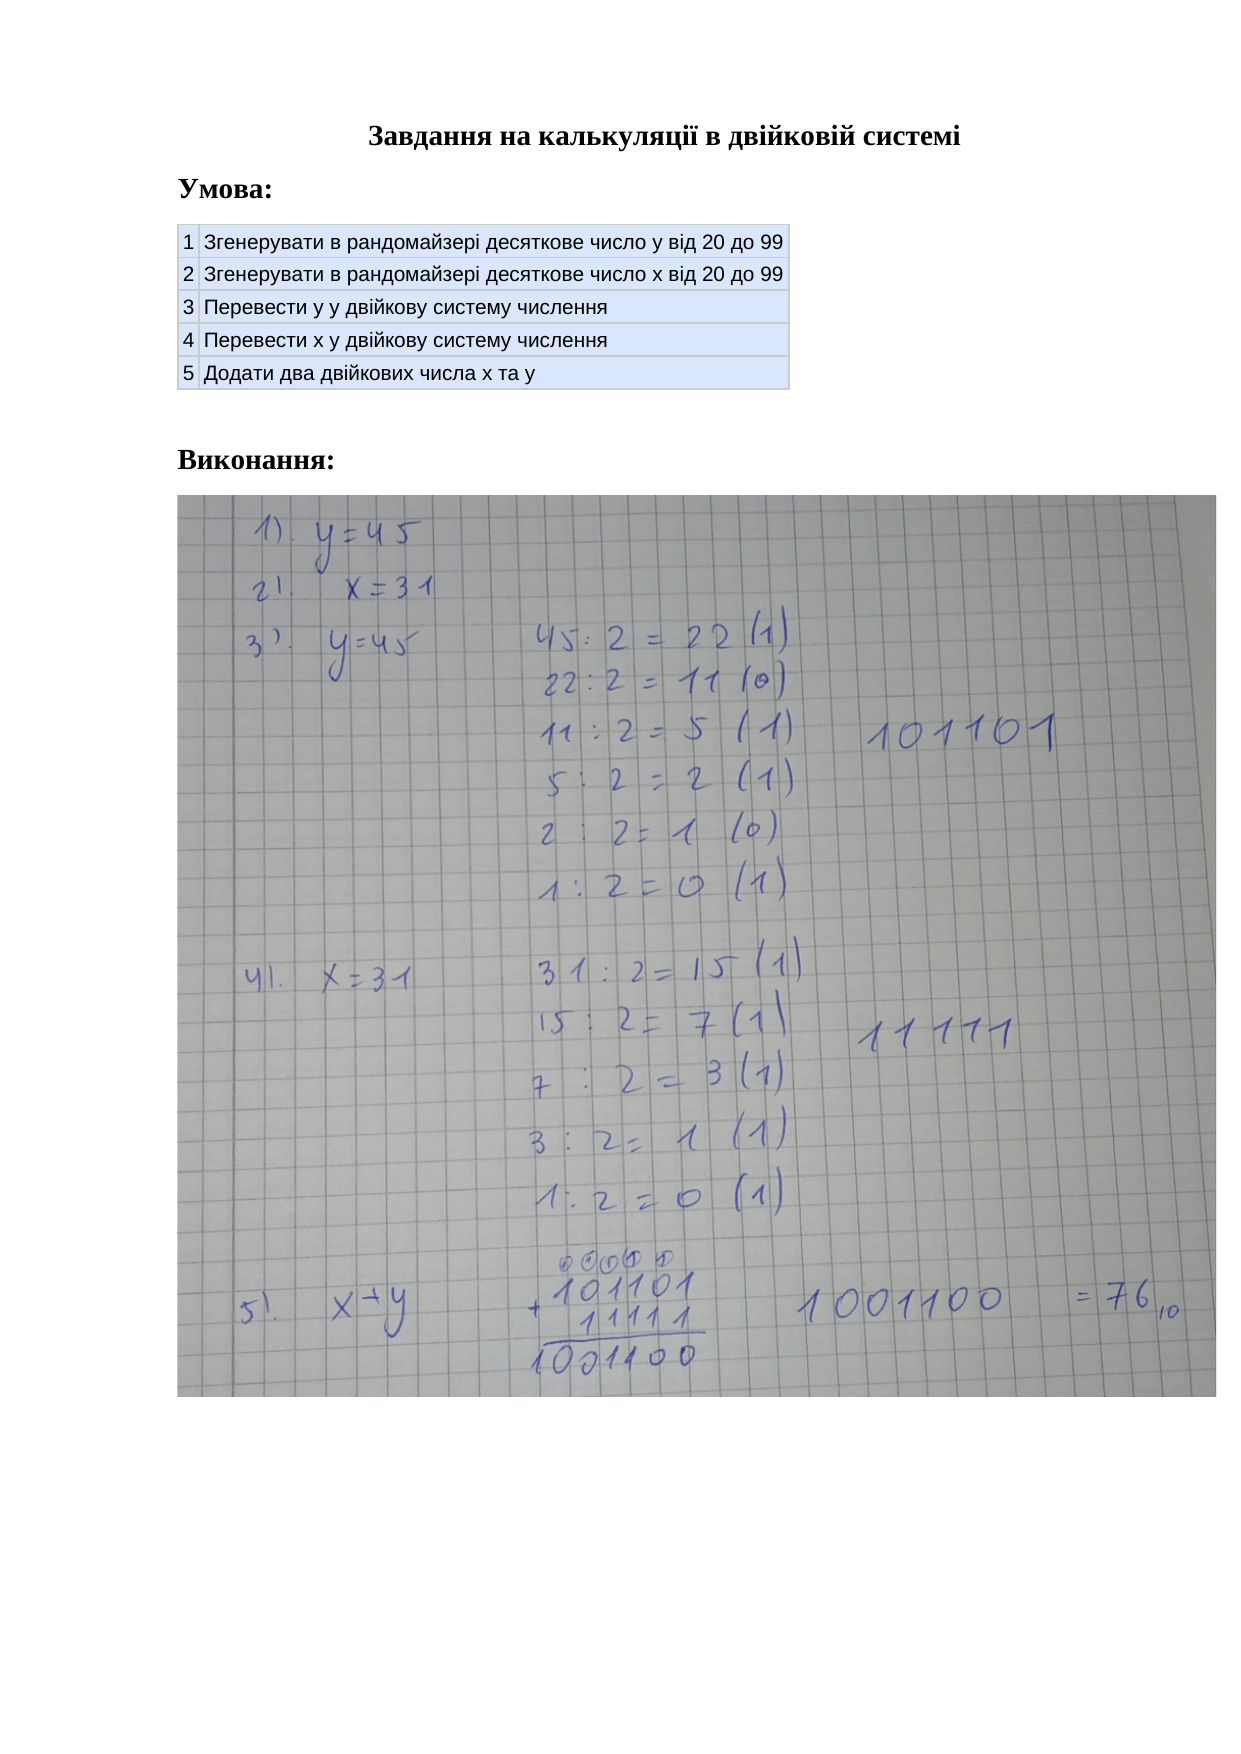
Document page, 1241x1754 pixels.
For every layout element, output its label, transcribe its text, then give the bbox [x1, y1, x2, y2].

table_cell 2 [179, 258, 198, 289]
text Умова: [177, 171, 1152, 204]
text Виконання: [177, 442, 1152, 476]
table_header Згенерувати в рандомайзері десяткове число y від 20 до 99 [200, 225, 788, 257]
table_cell Перевести x у двійкову систему числення [200, 324, 788, 355]
picture [177, 495, 1217, 1397]
text Завдання на калькуляції в двійковій системі [177, 118, 1152, 152]
table_cell Перевести y у двійкову систему числення [200, 291, 788, 322]
table_cell Згенерувати в рандомайзері десяткове число x від 20 до 99 [200, 258, 788, 289]
table_cell 3 [179, 291, 198, 322]
table_cell 4 [179, 324, 198, 355]
table_cell 5 [179, 357, 198, 388]
table_cell Додати два двійкових числа x та y [200, 357, 788, 388]
table_header 1 [179, 225, 198, 257]
